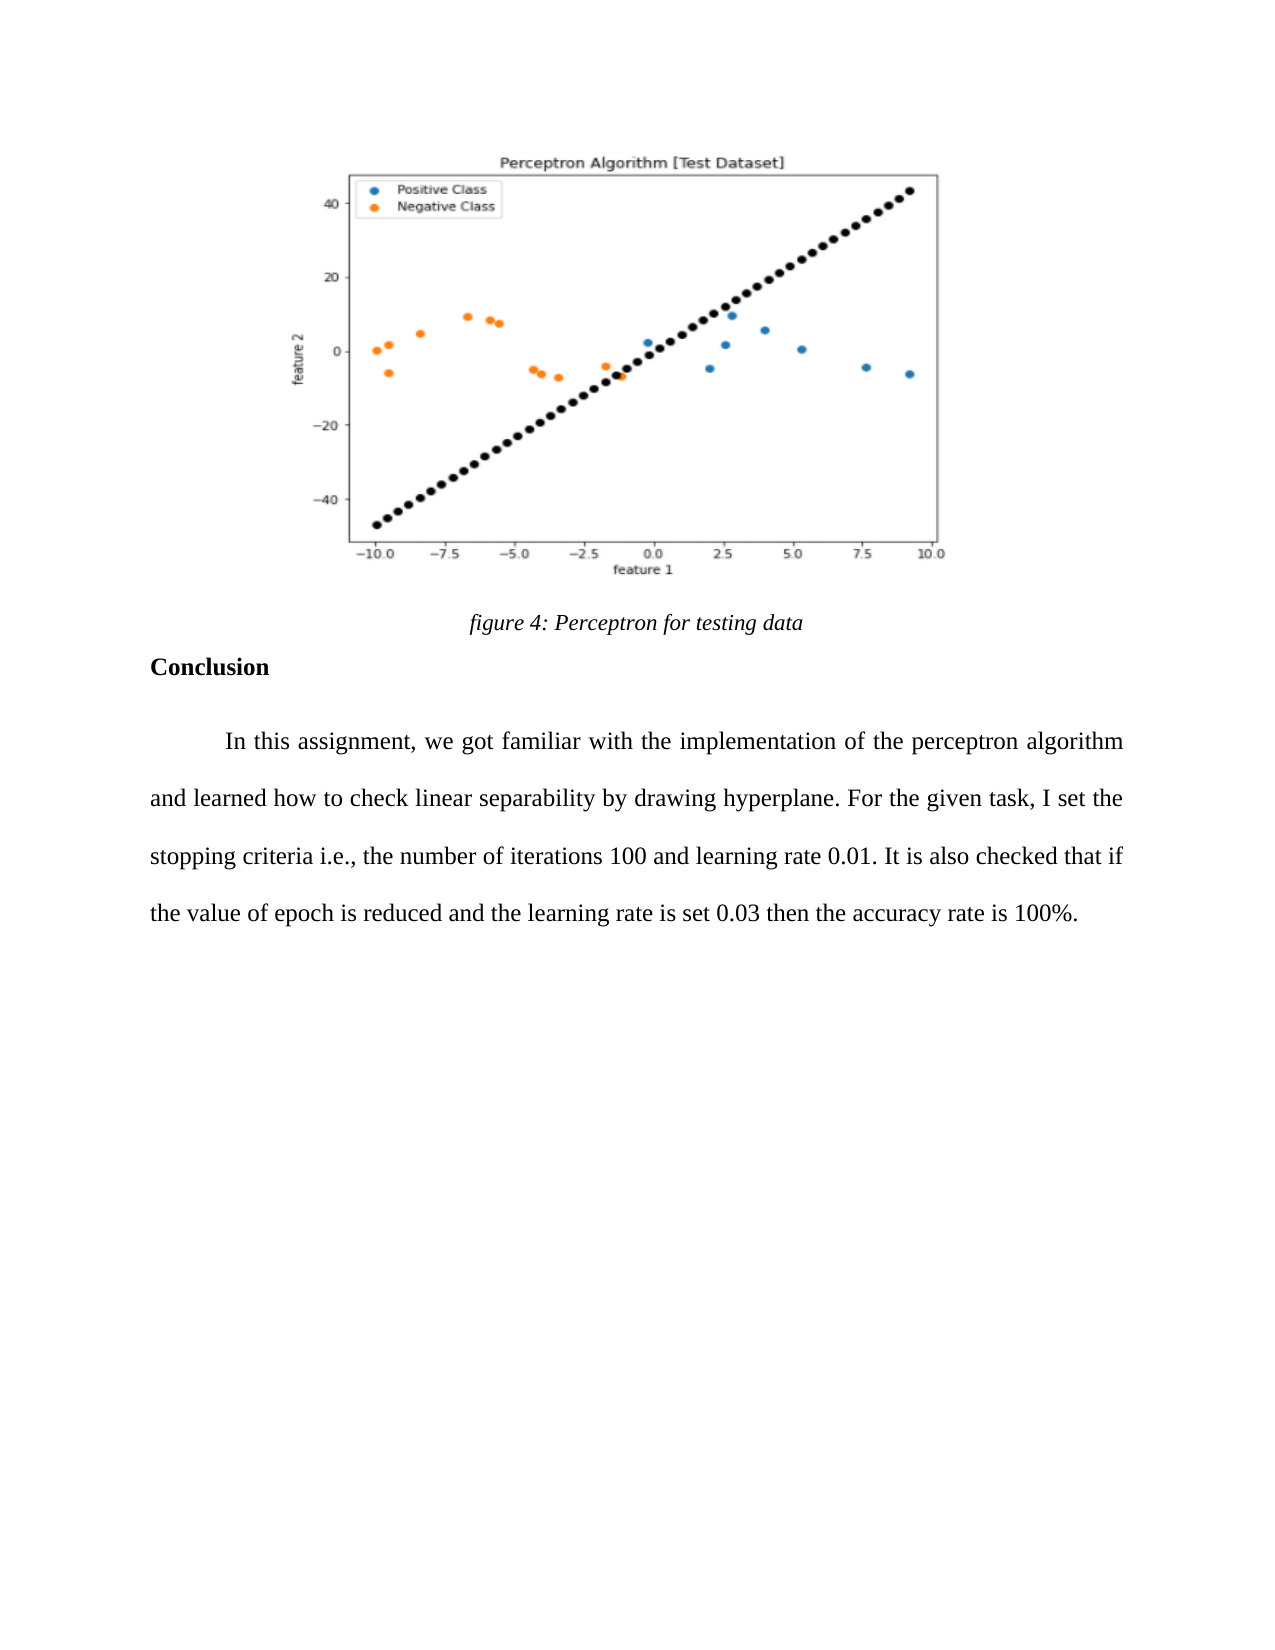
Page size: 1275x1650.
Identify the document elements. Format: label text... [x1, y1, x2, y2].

text Conclusion [150, 652, 1125, 681]
text figure 4: Perceptron for testing data [150, 609, 1125, 635]
text In this assignment, we got familiar with the implementation of the perceptron algorithm and learned how to check linear separability by drawing hyperplane. For the given task, I set the stopping criteria i.e., the number of iterations 100 and learning rate 0.01. It is also checked that if the value of epoch is reduced and the learning rate is set 0.03 then the accuracy rate is 100%. [150, 726, 1125, 927]
picture [286, 150, 989, 593]
